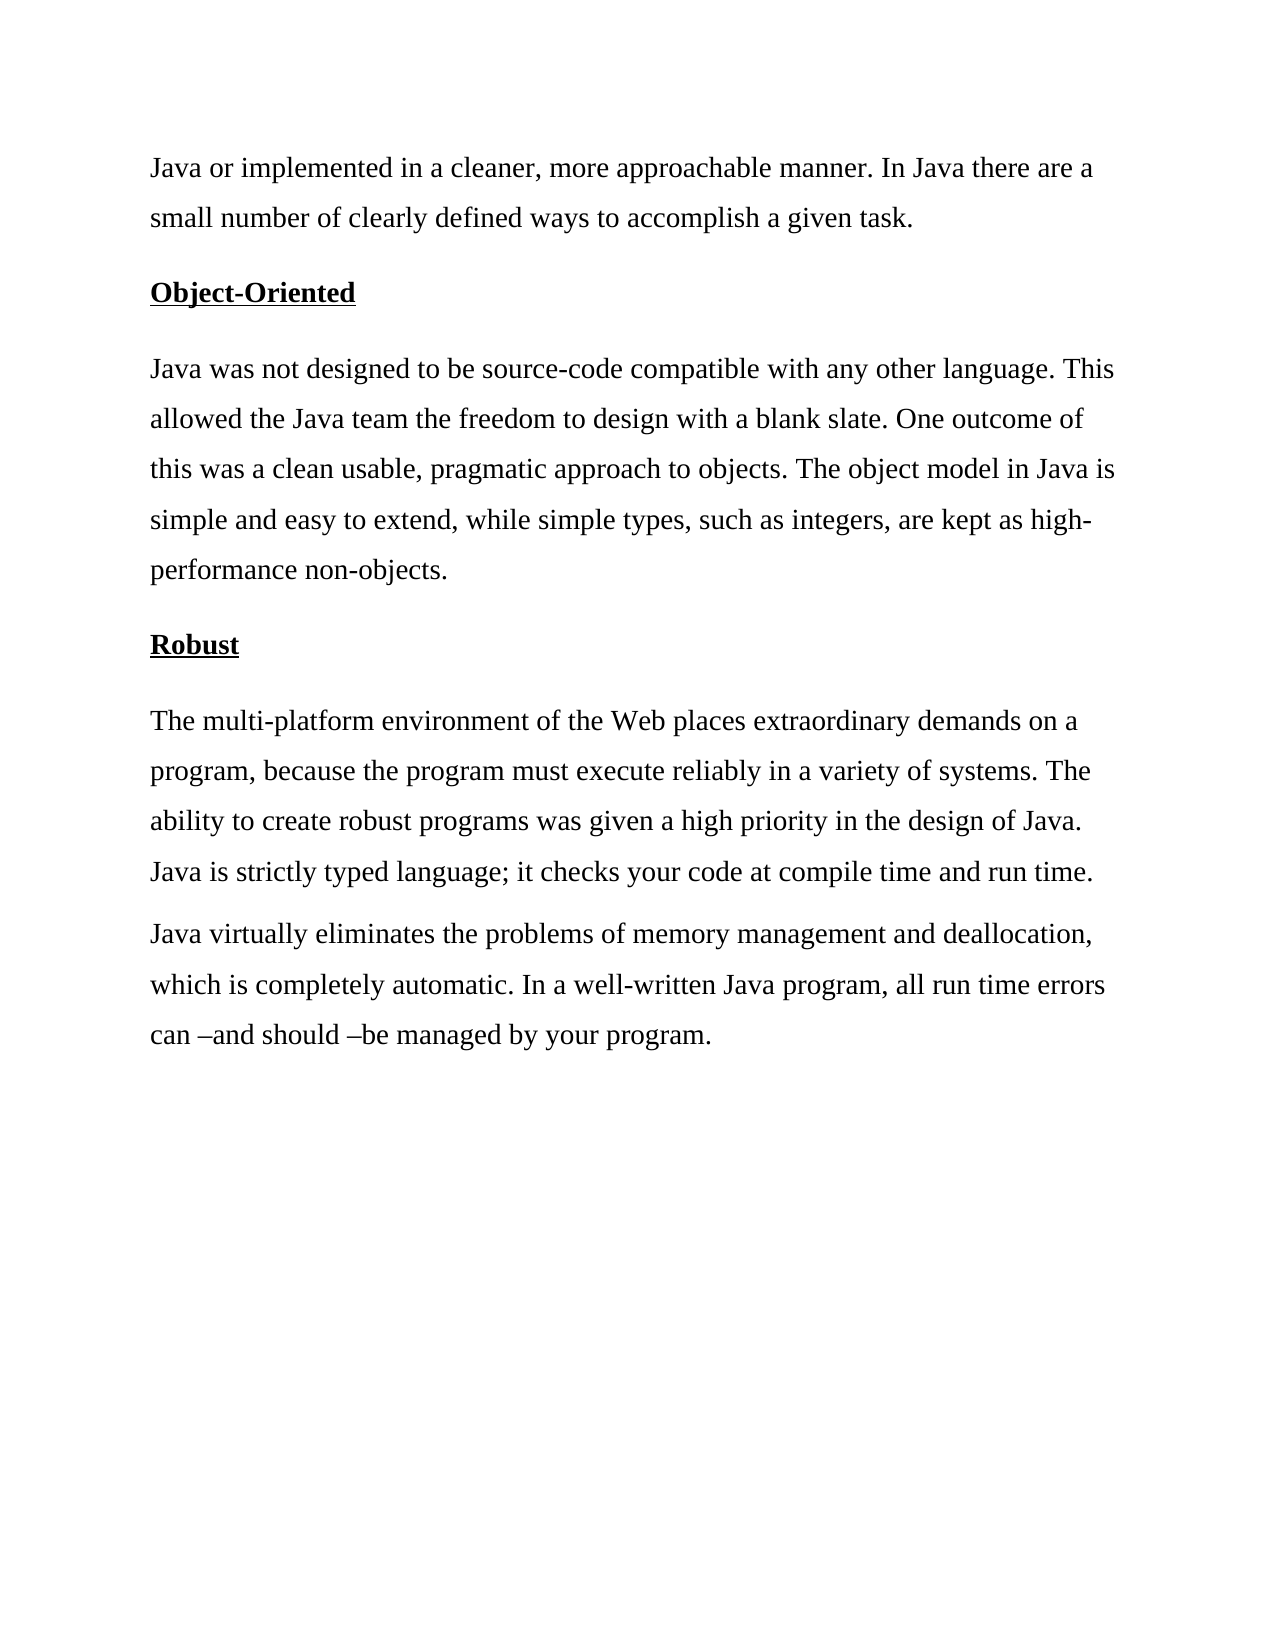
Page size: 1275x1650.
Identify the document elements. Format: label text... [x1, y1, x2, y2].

text Java virtually eliminates the problems of memory management and deallocation, which is completely automatic. In a well-written Java program, all run time errors can –and should –be managed by your program. [150, 917, 1125, 1051]
subtitle Robust [150, 627, 1125, 661]
text The multi-platform environment of the Web places extraordinary demands on a program, because the program must execute reliably in a variety of systems. The ability to create robust programs was given a high priority in the design of Java. Java is strictly typed language; it checks your code at compile time and run time. [150, 703, 1125, 887]
text Java was not designed to be source-code compatible with any other language. This allowed the Java team the freedom to design with a blank slate. One outcome of this was a clean usable, pragmatic approach to objects. The object model in Java is simple and easy to extend, while simple types, such as integers, are kept as high-performance non-objects. [150, 351, 1125, 586]
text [150, 150, 1125, 234]
subtitle Object-Oriented [150, 276, 1125, 309]
